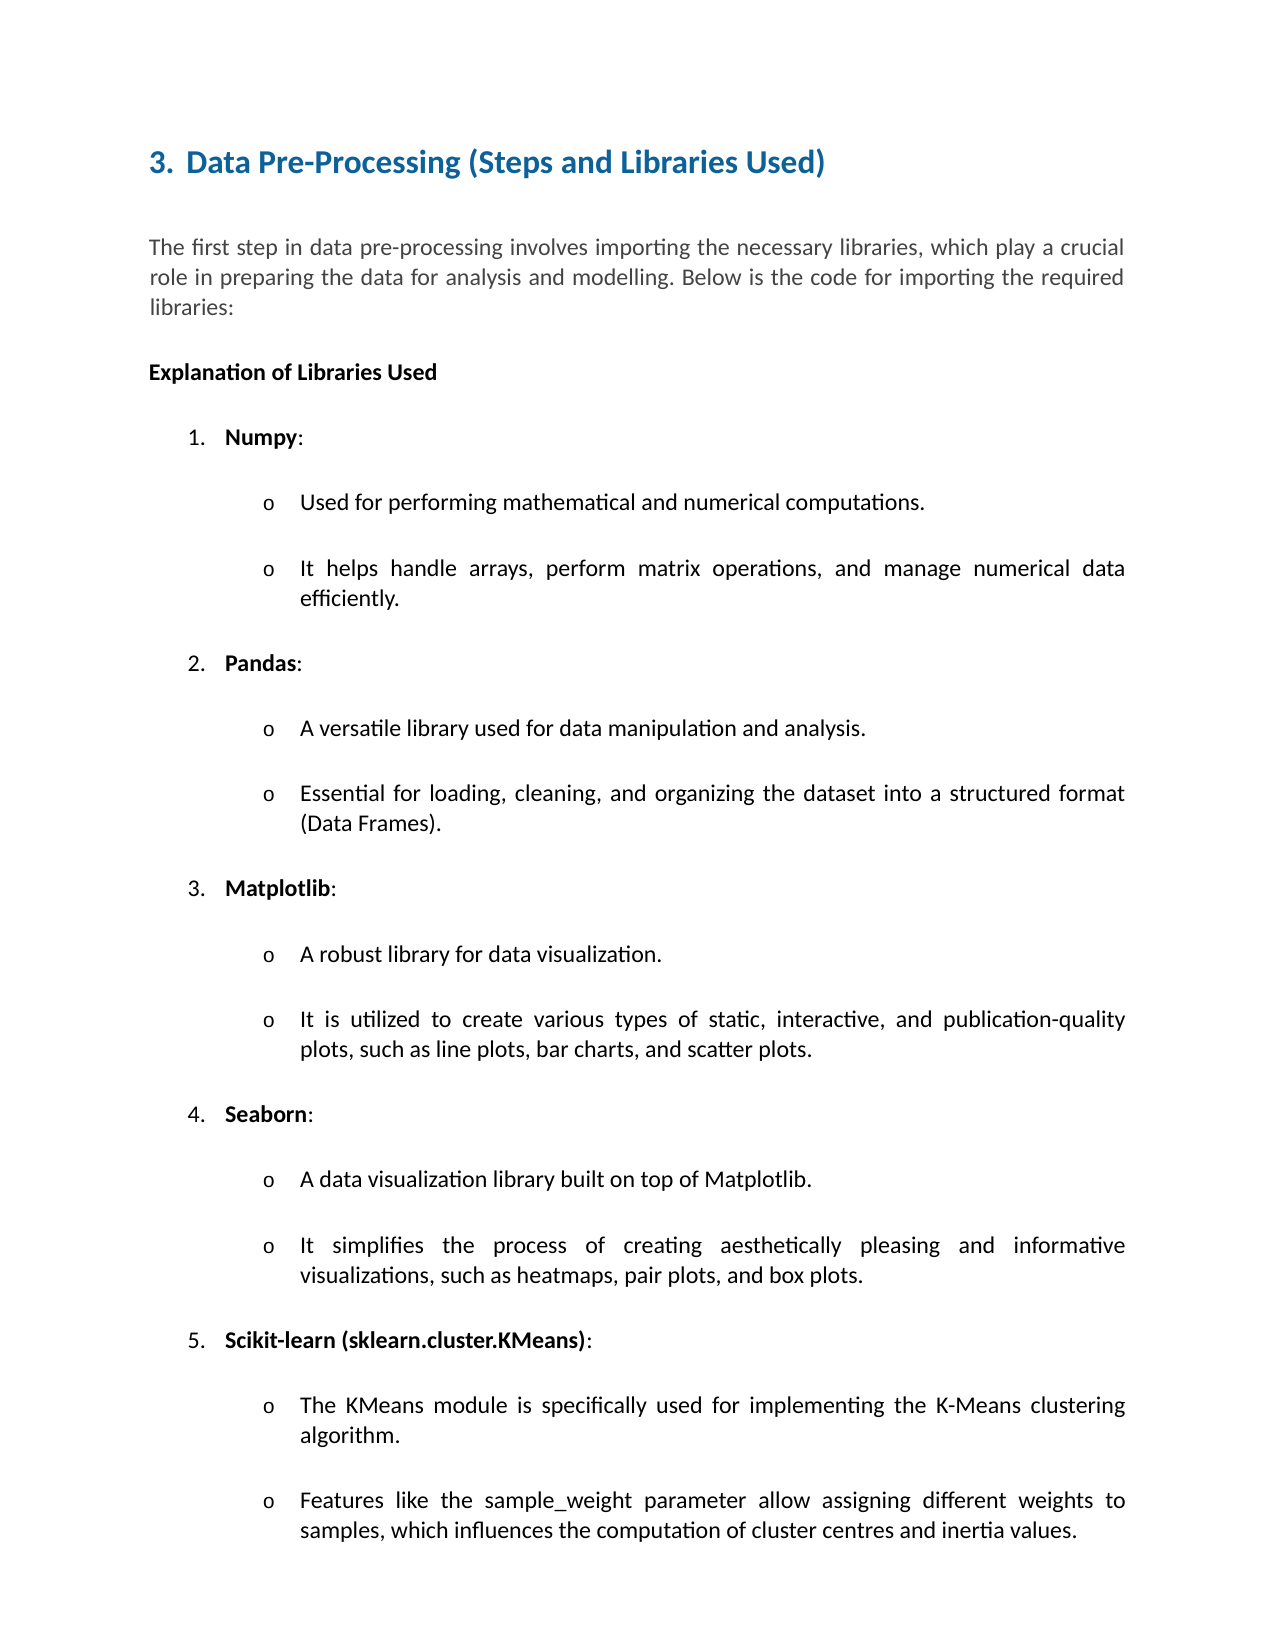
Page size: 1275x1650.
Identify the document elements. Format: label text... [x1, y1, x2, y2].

list Essential for loading, cleaning, and organizing the dataset into a structured format (Data Frames). [262, 778, 1126, 838]
list A versatile library used for data manipulation and analysis. [262, 713, 1126, 742]
list It is utilized to create various types of static, interactive, and publication-quality plots, such as line plots, bar charts, and scatter plots. [262, 1004, 1126, 1063]
list Pandas: [187, 648, 1126, 677]
list Used for performing mathematical and numerical computations. [262, 487, 1126, 517]
list A robust library for data visualization. [262, 939, 1126, 968]
list A data visualization library built on top of Matplotlib. [262, 1164, 1126, 1194]
list Matplotlib: [187, 873, 1126, 903]
list It helps handle arrays, perform matrix operations, and manage numerical data efficiently. [262, 553, 1126, 612]
list Numpy: [187, 422, 1126, 451]
text The first step in data pre-processing involves importing the necessary libraries, which play a crucial role in preparing the data for analysis and modelling. Below is the code for importing the required libraries: [148, 232, 1126, 321]
list The KMeans module is specifically used for implementing the K-Means clustering algorithm. [262, 1390, 1126, 1449]
list Features like the sample_weight parameter allow assigning different weights to samples, which influences the computation of cluster centres and inertia values. [262, 1485, 1126, 1545]
text Explanation of Libraries Used [148, 357, 1126, 386]
subtitle Data Pre-Processing (Steps and Libraries Used) [148, 141, 1134, 181]
list Scikit-learn (sklearn.cluster.KMeans): [187, 1325, 1126, 1354]
list It simplifies the process of creating aesthetically pleasing and informative visualizations, such as heatmaps, pair plots, and box plots. [262, 1230, 1126, 1289]
list Seaborn: [187, 1099, 1126, 1128]
